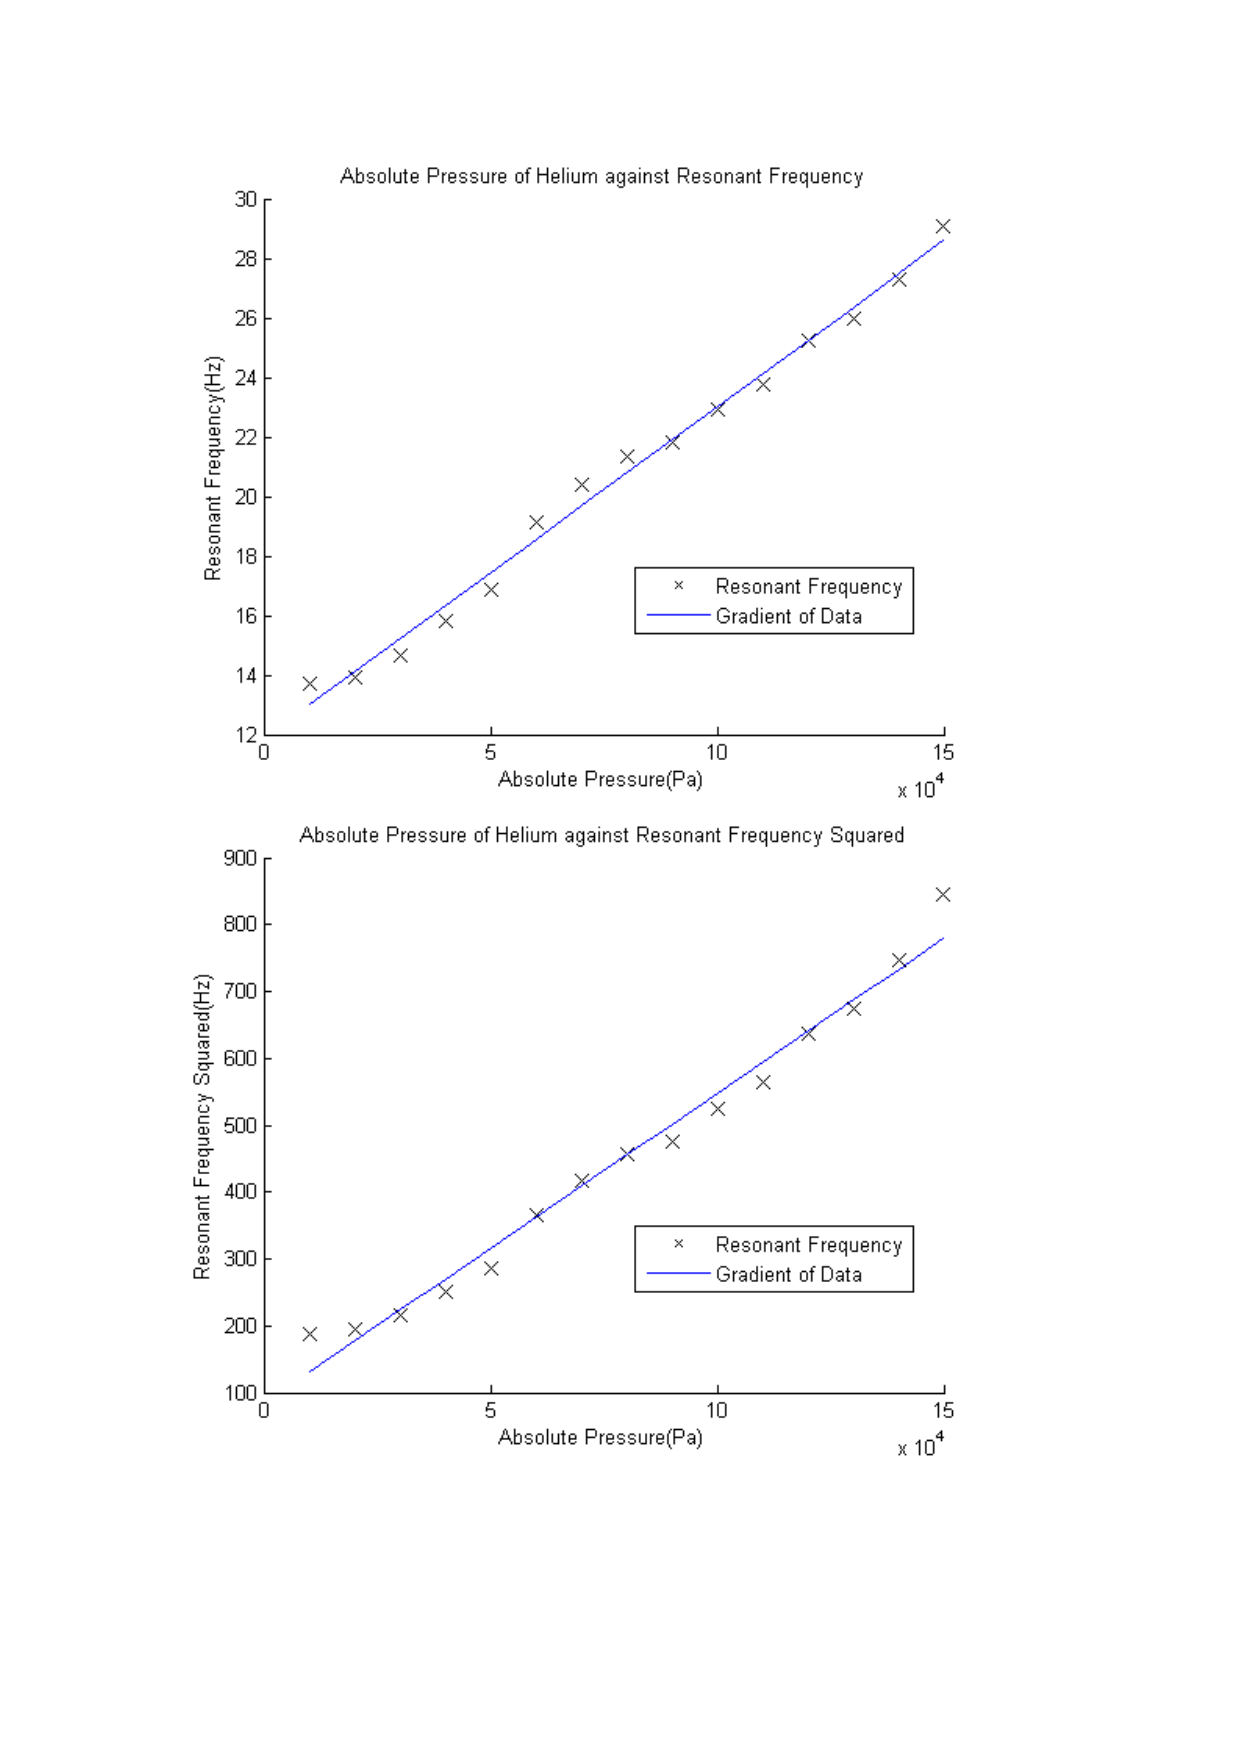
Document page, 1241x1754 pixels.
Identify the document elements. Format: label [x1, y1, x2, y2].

picture [150, 808, 1027, 1465]
picture [150, 150, 1027, 807]
